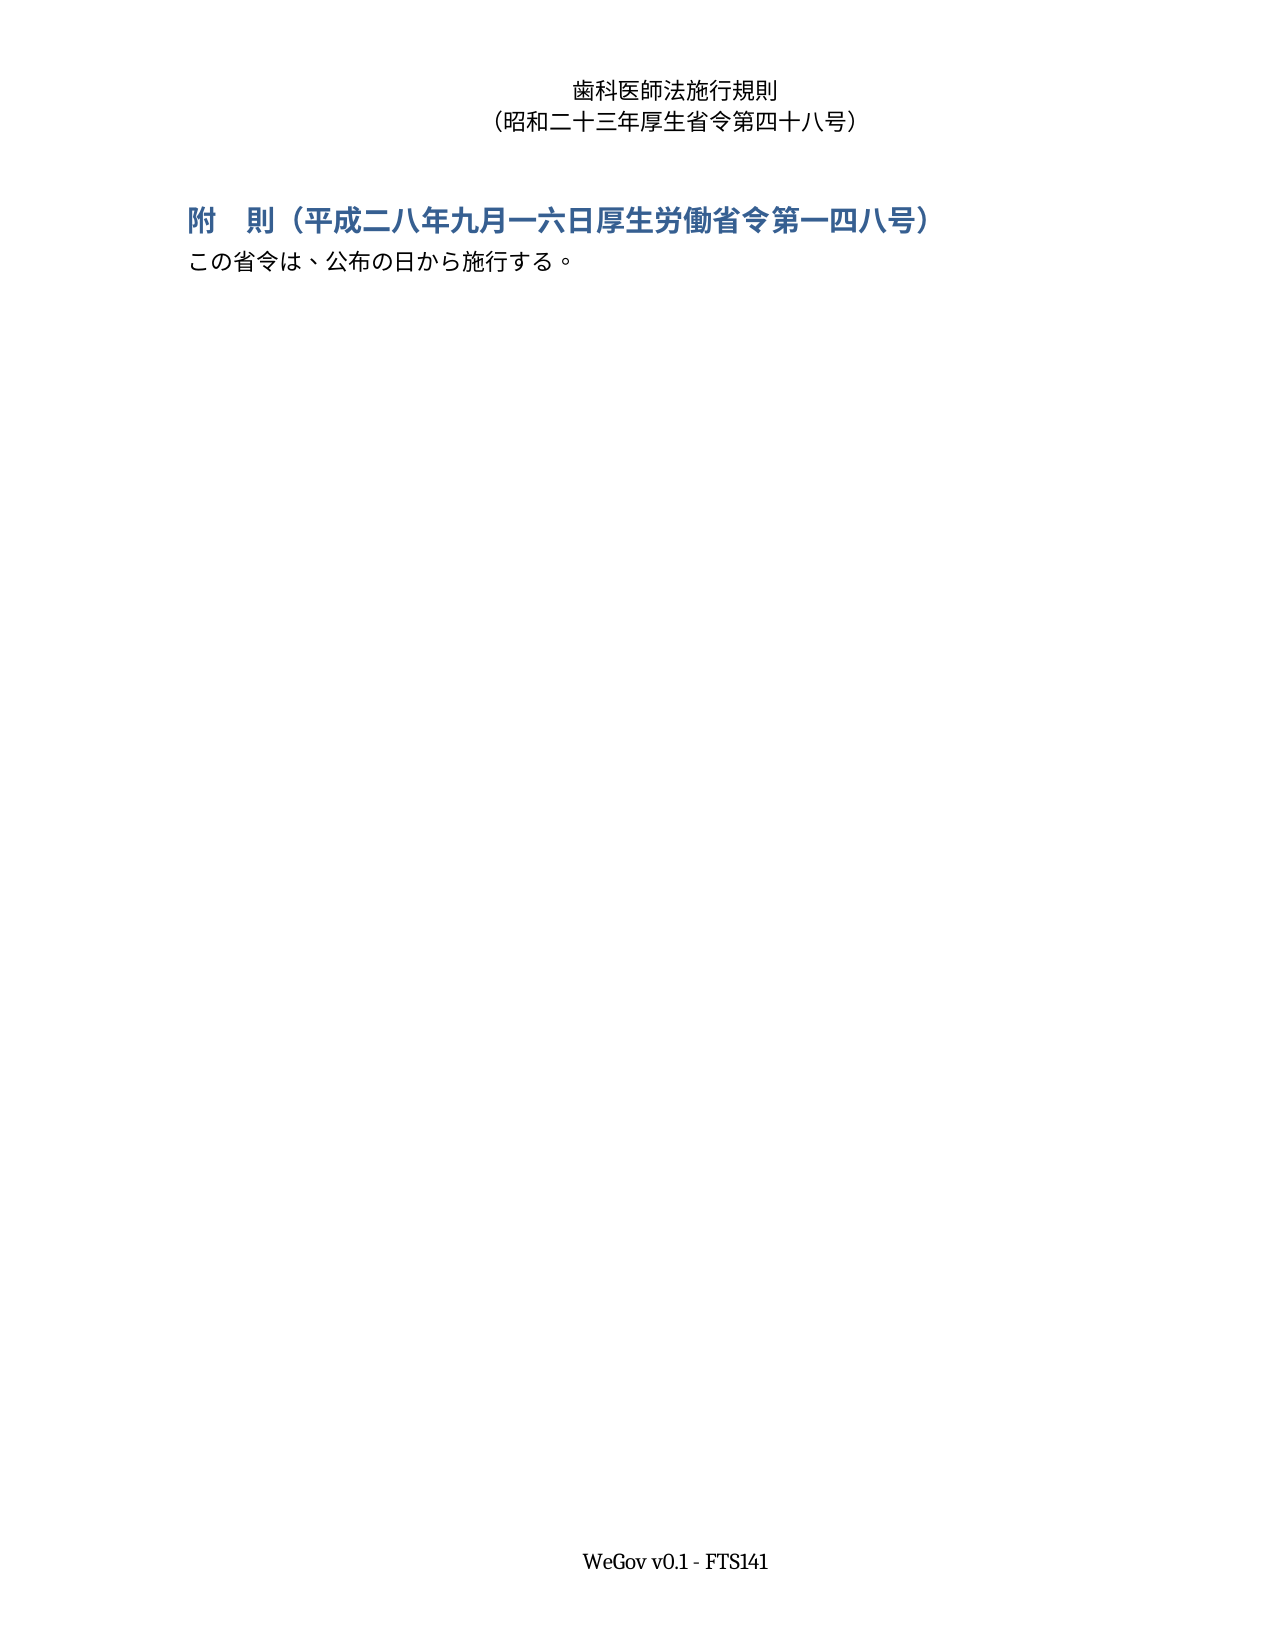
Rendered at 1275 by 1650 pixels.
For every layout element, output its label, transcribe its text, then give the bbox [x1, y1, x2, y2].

text この省令は、公布の日から施行する。 [187, 246, 1087, 277]
subtitle 附 則（平成二八年九月一六日厚生労働省令第一四八号） [187, 200, 1087, 240]
